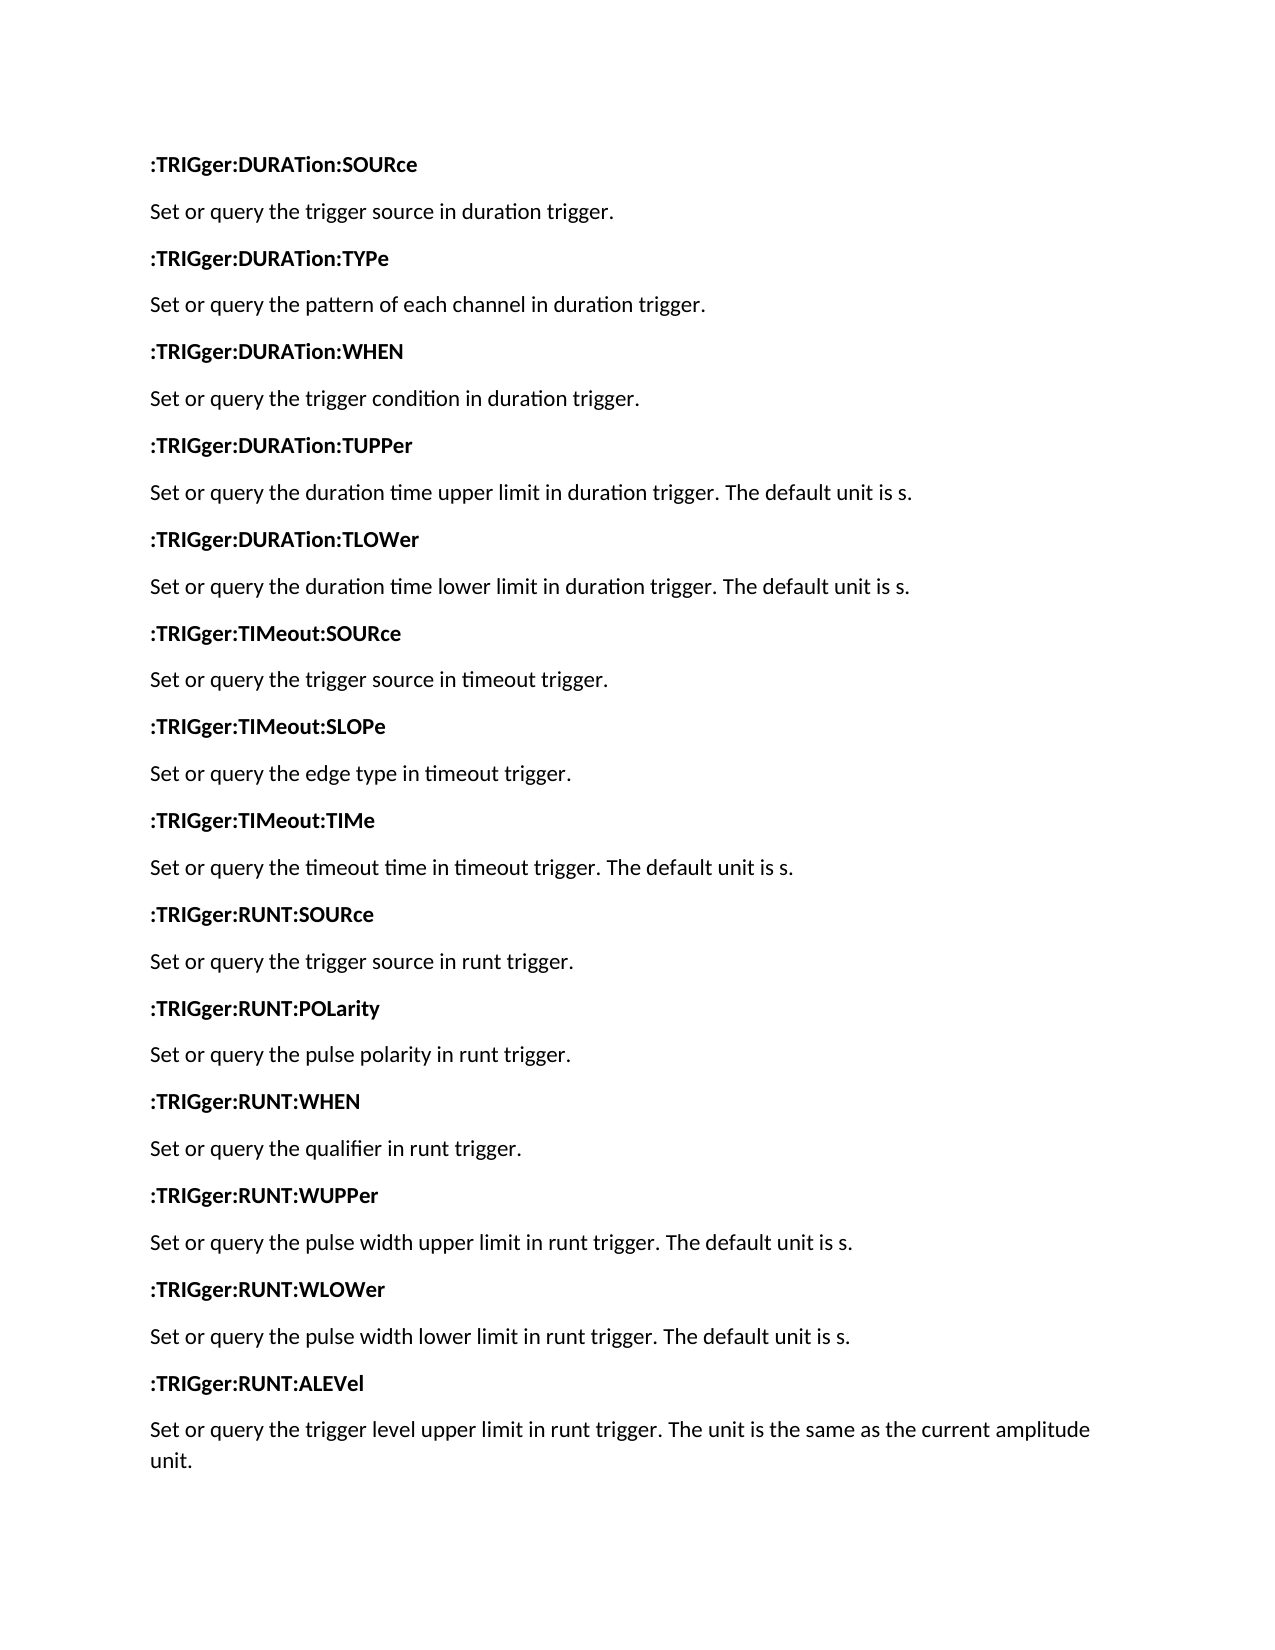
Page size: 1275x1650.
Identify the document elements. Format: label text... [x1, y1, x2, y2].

text Set or query the trigger condition in duration trigger. [150, 384, 1125, 412]
text :TRIGger:RUNT:POLarity [150, 994, 1125, 1022]
text Set or query the duration time upper limit in duration trigger. The default unit is s. [150, 478, 1125, 506]
text Set or query the duration time lower limit in duration trigger. The default unit is s. [150, 572, 1125, 600]
text :TRIGger:RUNT:WHEN [150, 1087, 1125, 1116]
text :TRIGger:TIMeout:SLOPe [150, 712, 1125, 741]
text :TRIGger:TIMeout:SOURce [150, 619, 1125, 647]
text :TRIGger:DURATion:TLOWer [150, 525, 1125, 553]
text :TRIGger:RUNT:WLOWer [150, 1275, 1125, 1303]
text :TRIGger:DURATion:SOURce [150, 150, 1125, 178]
text :TRIGger:RUNT:ALEVel [150, 1369, 1125, 1397]
text Set or query the pattern of each channel in duration trigger. [150, 291, 1125, 319]
text :TRIGger:TIMeout:TIMe [150, 806, 1125, 834]
text Set or query the trigger source in runt trigger. [150, 947, 1125, 975]
text :TRIGger:DURATion:TUPPer [150, 431, 1125, 459]
text Set or query the timeout time in timeout trigger. The default unit is s. [150, 853, 1125, 881]
text :TRIGger:RUNT:WUPPer [150, 1181, 1125, 1209]
text Set or query the pulse polarity in runt trigger. [150, 1041, 1125, 1069]
text Set or query the edge type in timeout trigger. [150, 759, 1125, 787]
text :TRIGger:DURATion:WHEN [150, 337, 1125, 366]
text Set or query the trigger source in duration trigger. [150, 197, 1125, 225]
text :TRIGger:DURATion:TYPe [150, 244, 1125, 272]
text Set or query the pulse width upper limit in runt trigger. The default unit is s. [150, 1228, 1125, 1256]
text Set or query the qualifier in runt trigger. [150, 1134, 1125, 1162]
text :TRIGger:RUNT:SOURce [150, 900, 1125, 928]
text Set or query the trigger source in timeout trigger. [150, 666, 1125, 694]
text Set or query the pulse width lower limit in runt trigger. The default unit is s. [150, 1322, 1125, 1350]
text Set or query the trigger level upper limit in runt trigger. The unit is the same as the current amplitude unit. [150, 1416, 1125, 1474]
